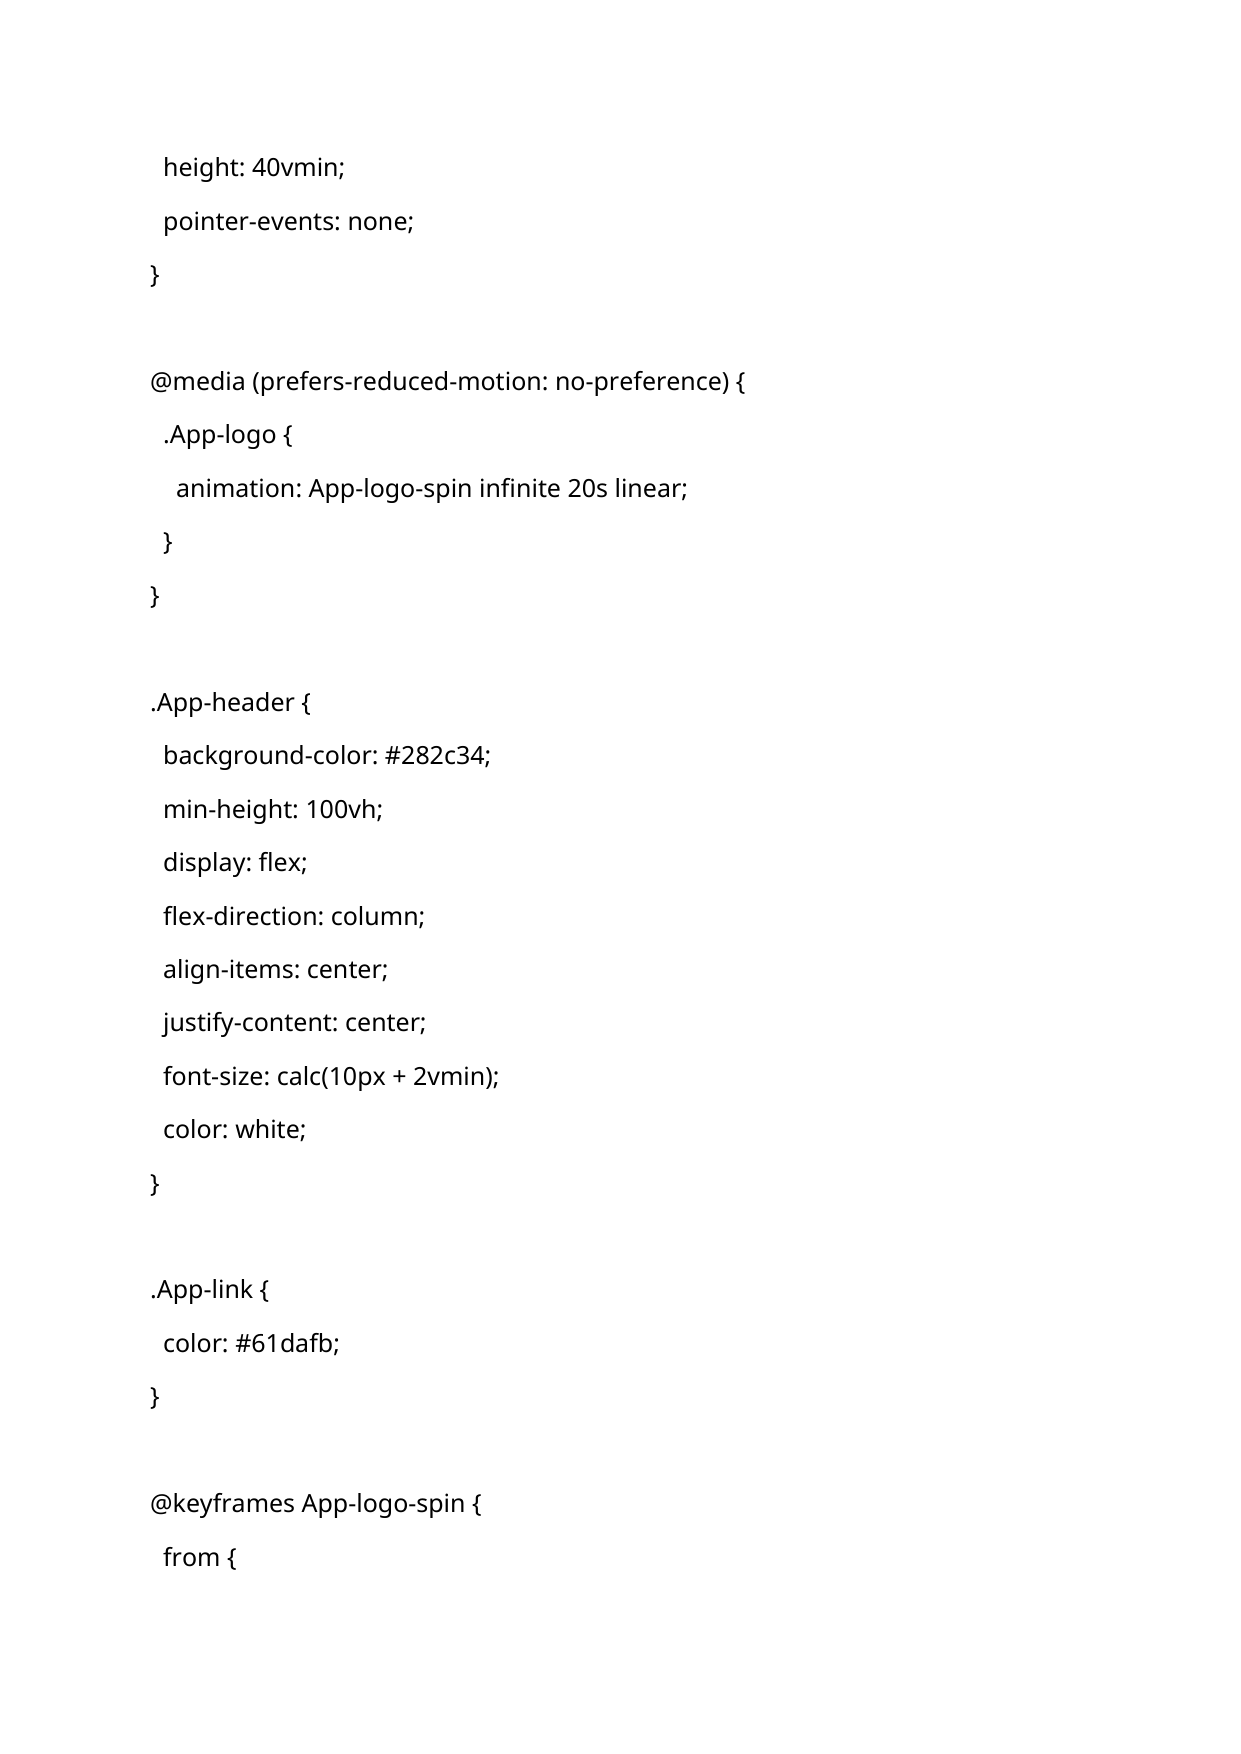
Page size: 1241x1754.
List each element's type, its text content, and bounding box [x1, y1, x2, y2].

text @keyframes App-logo-spin { [150, 1486, 1090, 1520]
text display: flex; [150, 845, 1090, 879]
text } [150, 524, 1090, 558]
text min-height: 100vh; [150, 791, 1090, 825]
text background-color: #282c34; [150, 738, 1090, 772]
text } [150, 257, 1090, 291]
text .App-link { [150, 1272, 1090, 1306]
text font-size: calc(10px + 2vmin); [150, 1058, 1090, 1092]
text align-items: center; [150, 952, 1090, 986]
text } [150, 577, 1090, 612]
text .App-header { [150, 684, 1090, 718]
text } [150, 1165, 1090, 1199]
text flex-direction: column; [150, 898, 1090, 932]
text justify-content: center; [150, 1005, 1090, 1039]
text @media (prefers-reduced-motion: no-preference) { [150, 364, 1090, 398]
text } [150, 1379, 1090, 1413]
text .App-logo { [150, 417, 1090, 451]
text animation: App-logo-spin infinite 20s linear; [150, 471, 1090, 505]
text pointer-events: none; [150, 203, 1090, 237]
text color: white; [150, 1112, 1090, 1146]
text from { [150, 1539, 1090, 1573]
text height: 40vmin; [150, 150, 1090, 184]
text color: #61dafb; [150, 1326, 1090, 1360]
